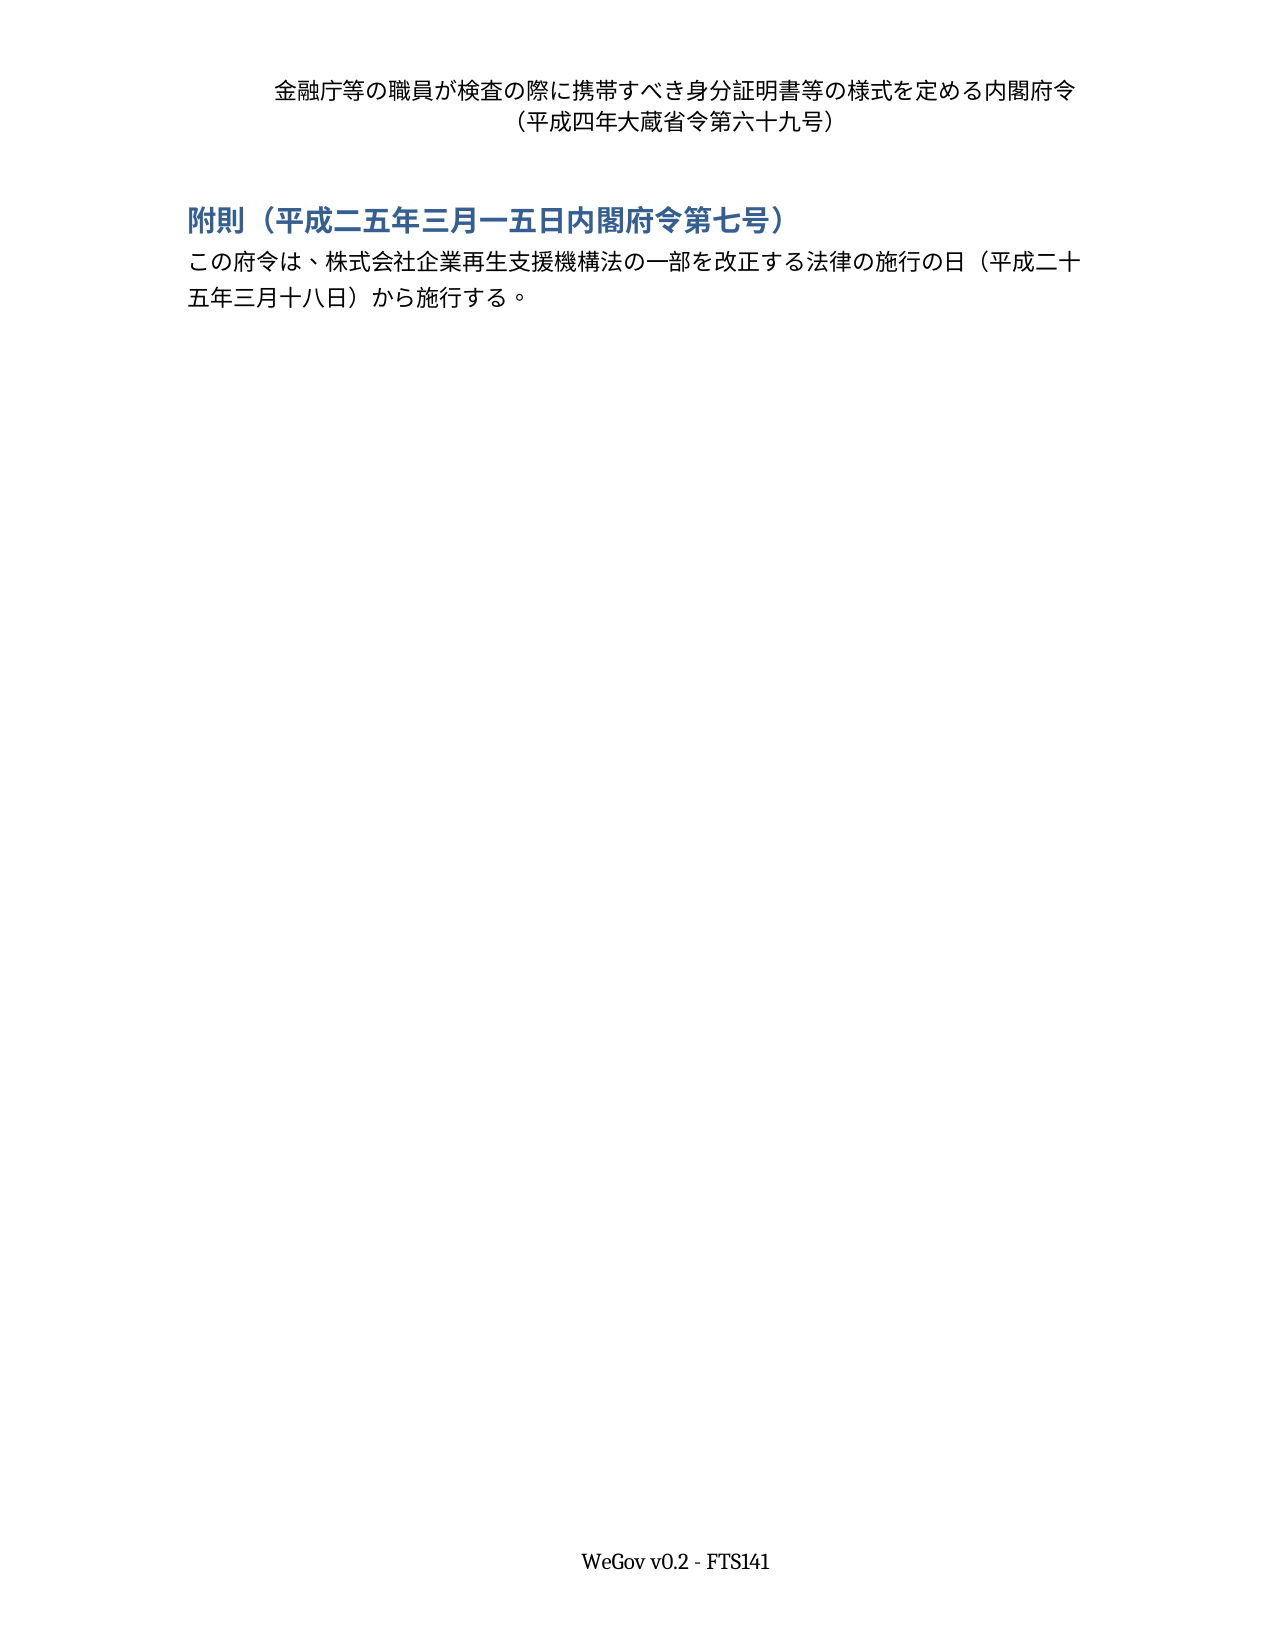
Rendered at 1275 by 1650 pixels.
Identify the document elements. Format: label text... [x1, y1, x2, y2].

text この府令は、株式会社企業再生支援機構法の一部を改正する法律の施行の日（平成二十五年三月十八日）から施行する。 [187, 246, 1087, 313]
subtitle 附則（平成二五年三月一五日内閣府令第七号） [187, 200, 1087, 240]
